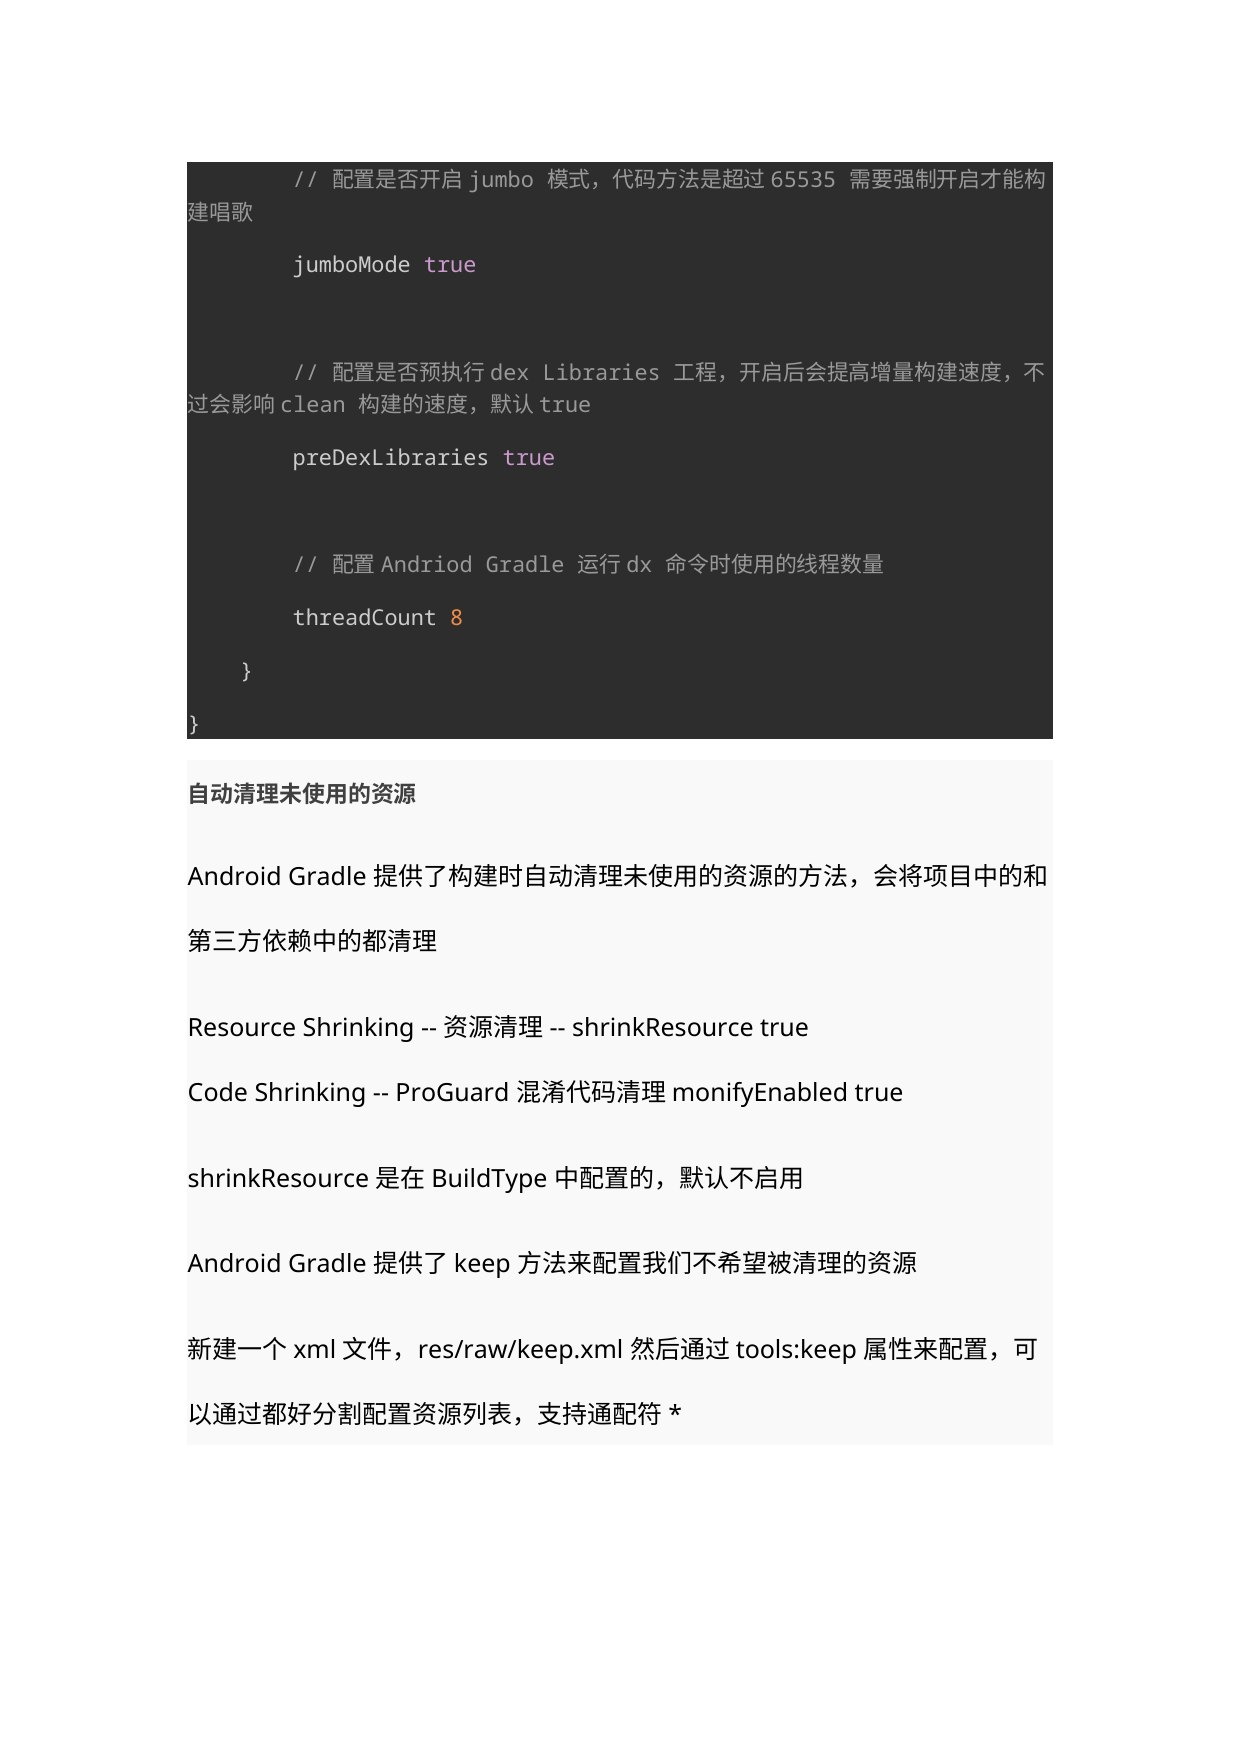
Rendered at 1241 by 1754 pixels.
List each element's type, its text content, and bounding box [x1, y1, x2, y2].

text } [187, 654, 1053, 686]
text shrinkResource 是在 BuildType 中配置的，默认不启用 [187, 1144, 1053, 1209]
text Android Gradle 提供了构建时自动清理未使用的资源的方法，会将项目中的和第三方依赖中的都清理 [187, 842, 1053, 972]
text } [187, 707, 1053, 739]
text // 配置是否开启 jumbo 模式，代码方法是超过 65535 需要强制开启才能构建唱歌 [187, 162, 1053, 227]
text threadCount 8 [187, 600, 1053, 633]
text 自动清理未使用的资源 [187, 760, 1053, 825]
text Resource Shrinking -- 资源清理 -- shrinkResource true Code Shrinking -- ProGuard 混淆代码清理 monifyEnabled true [187, 993, 1053, 1123]
text // 配置是否预执行 dex Libraries 工程，开启后会提高增量构建速度，不过会影响 clean 构建的速度，默认 true [187, 354, 1053, 419]
text // 配置 Andriod Gradle 运行 dx 命令时使用的线程数量 [187, 547, 1053, 579]
text jumboMode true [187, 248, 1053, 280]
text 新建一个 xml 文件，res/raw/keep.xml 然后通过 tools:keep 属性来配置，可以通过都好分割配置资源列表，支持通配符 * [187, 1315, 1053, 1445]
text preDexLibraries true [187, 440, 1053, 473]
text Android Gradle 提供了 keep 方法来配置我们不希望被清理的资源 [187, 1229, 1053, 1294]
